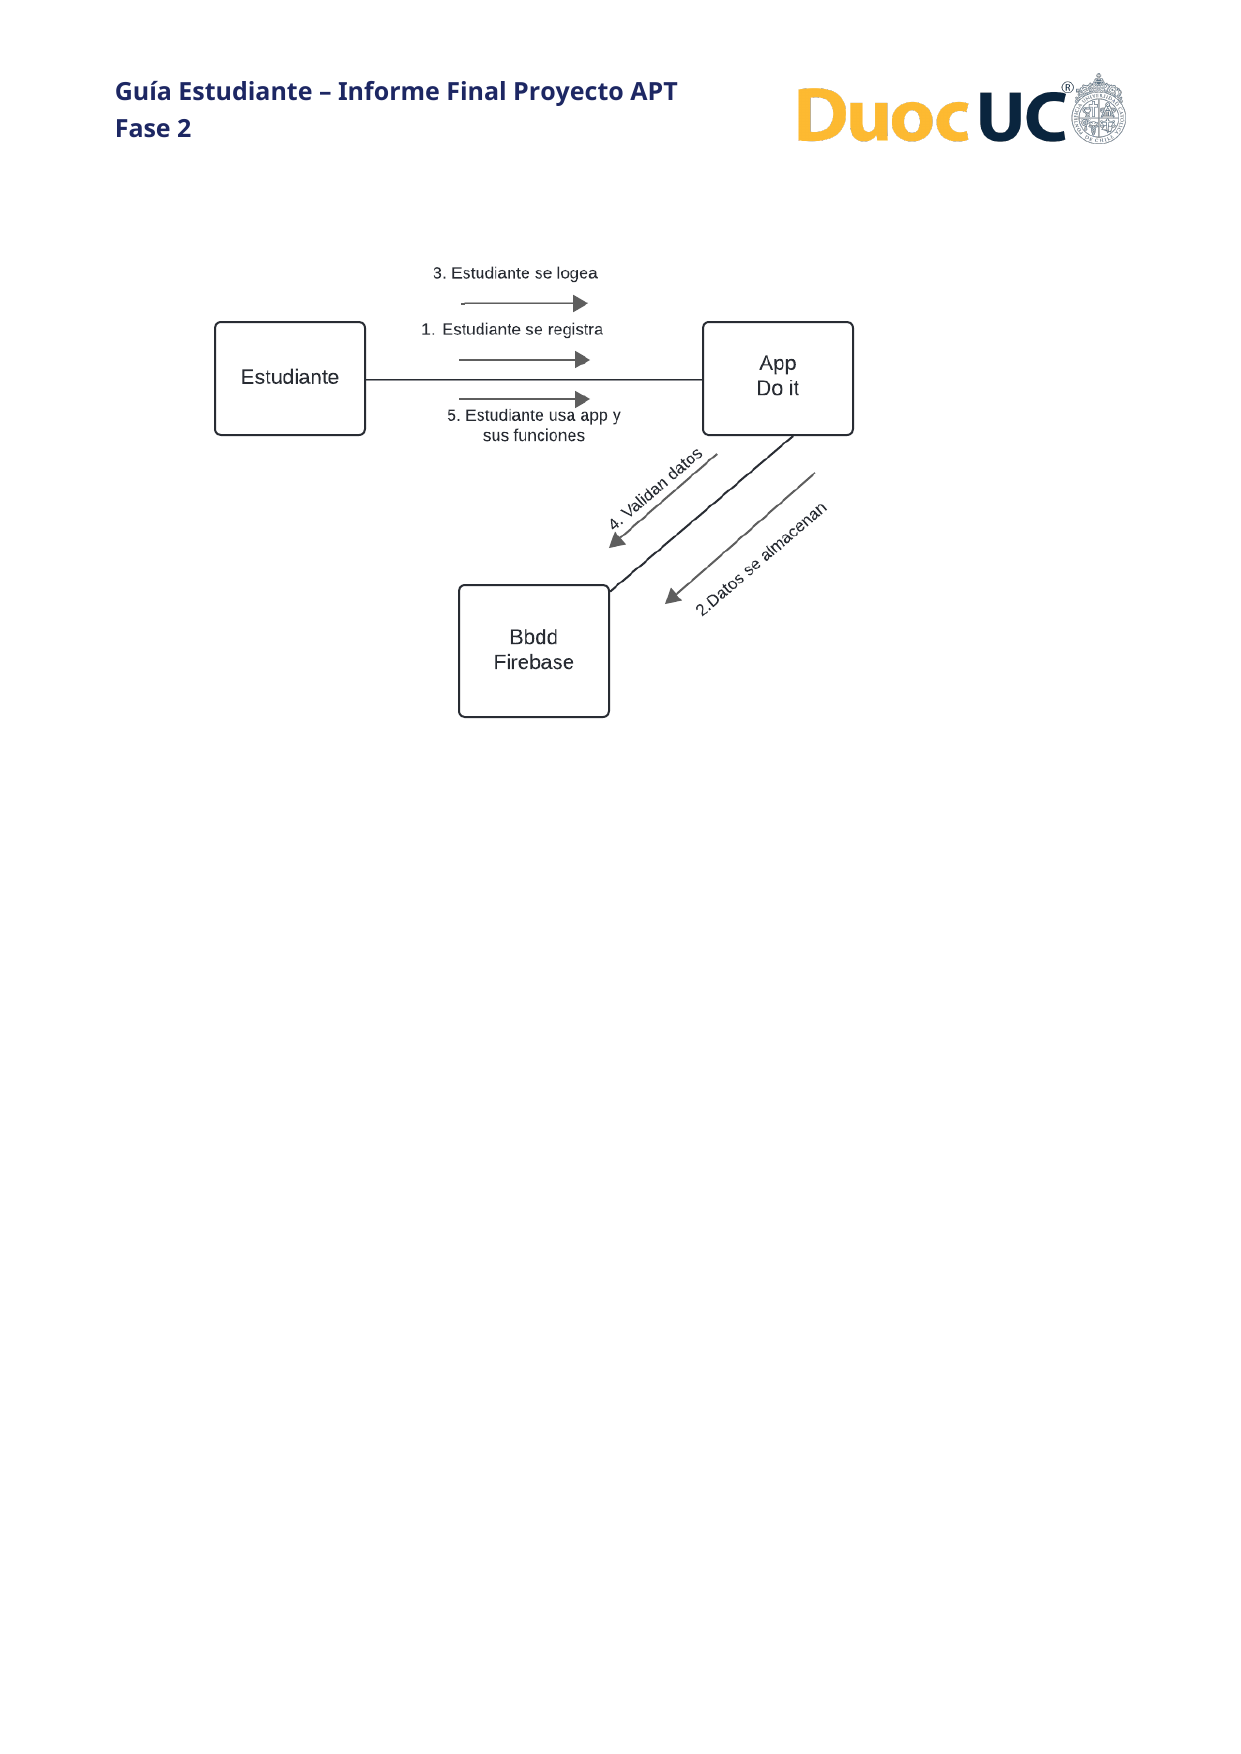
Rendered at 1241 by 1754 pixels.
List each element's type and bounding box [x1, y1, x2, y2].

picture [177, 209, 904, 754]
picture [798, 73, 1126, 144]
